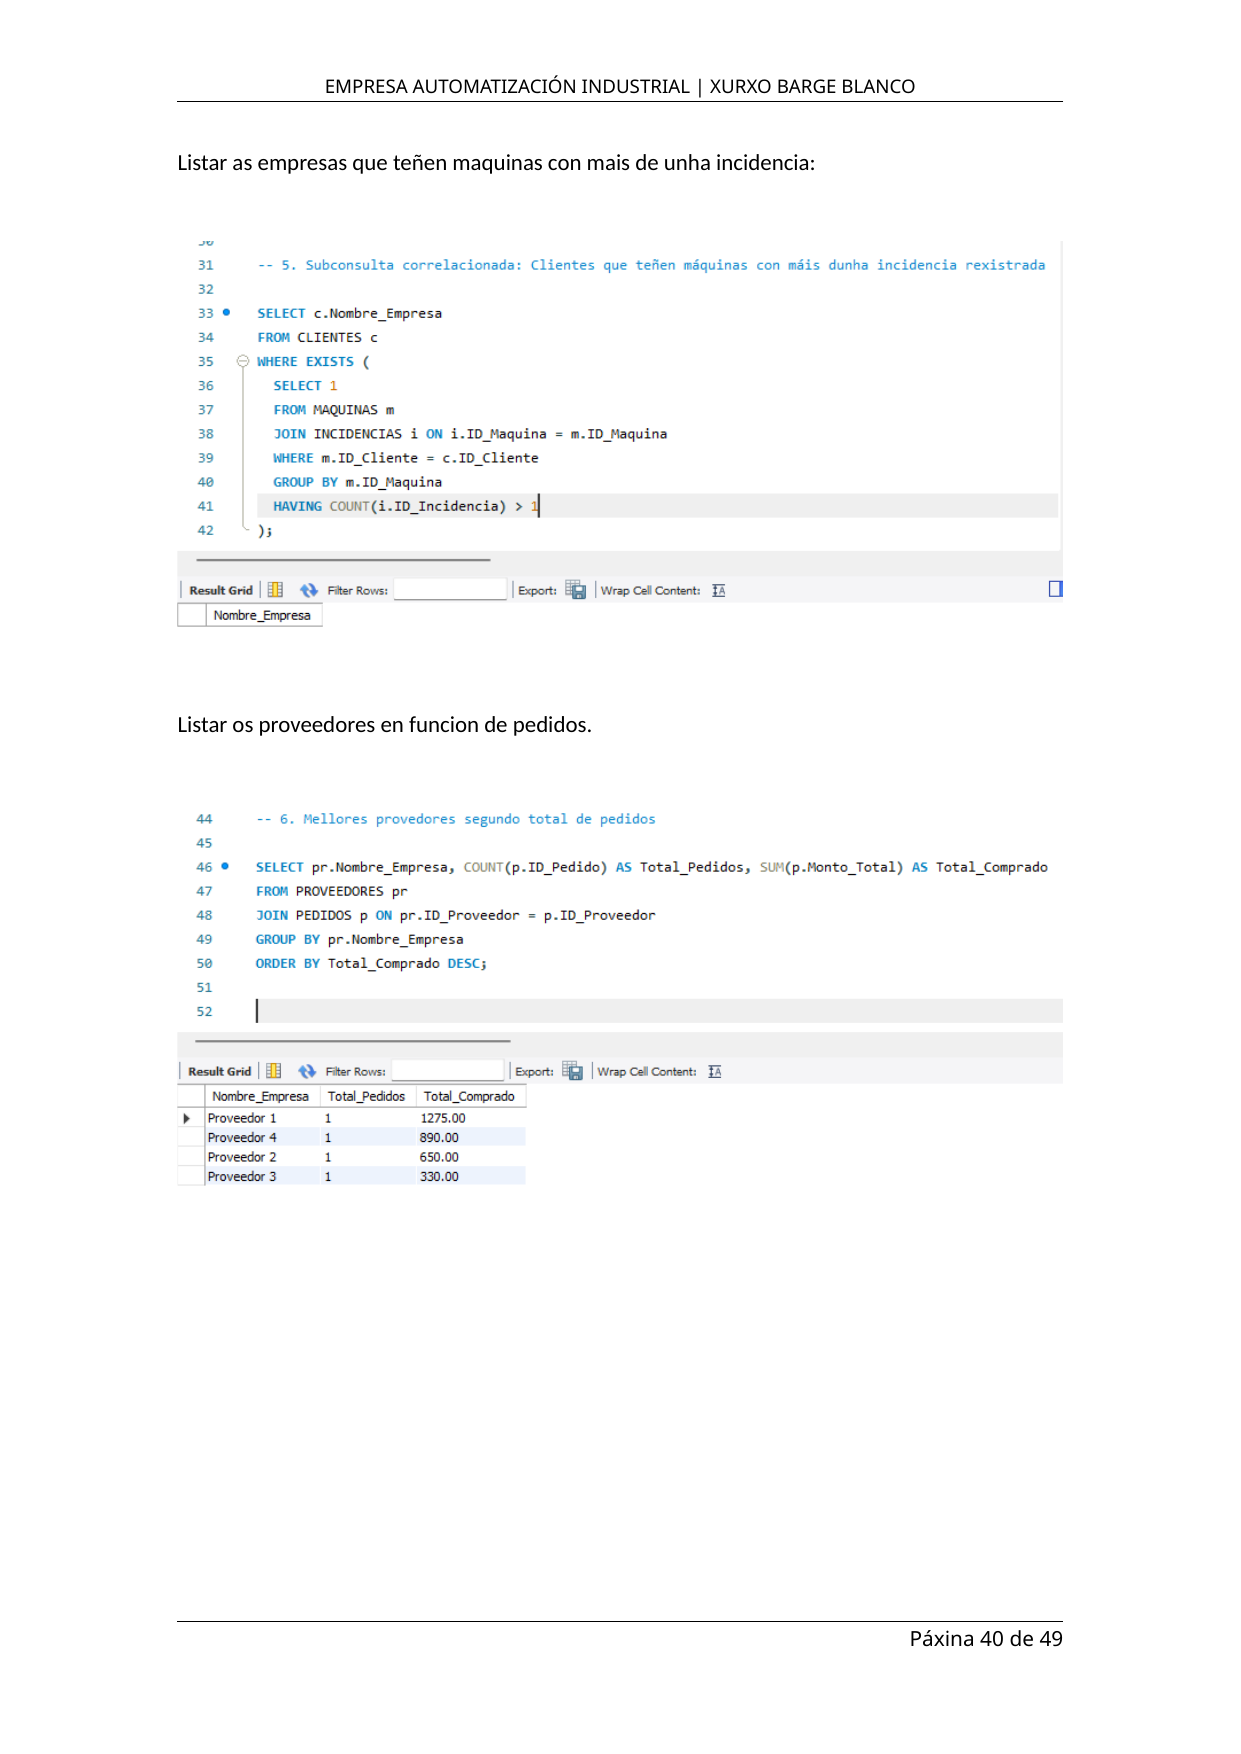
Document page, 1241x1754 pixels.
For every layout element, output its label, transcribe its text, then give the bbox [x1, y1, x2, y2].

picture [177, 803, 1063, 1196]
picture [177, 241, 1063, 644]
text Listar as empresas que teñen maquinas con mais de unha incidencia: [177, 148, 1063, 176]
text Listar os proveedores en funcion de pedidos. [177, 710, 1063, 738]
